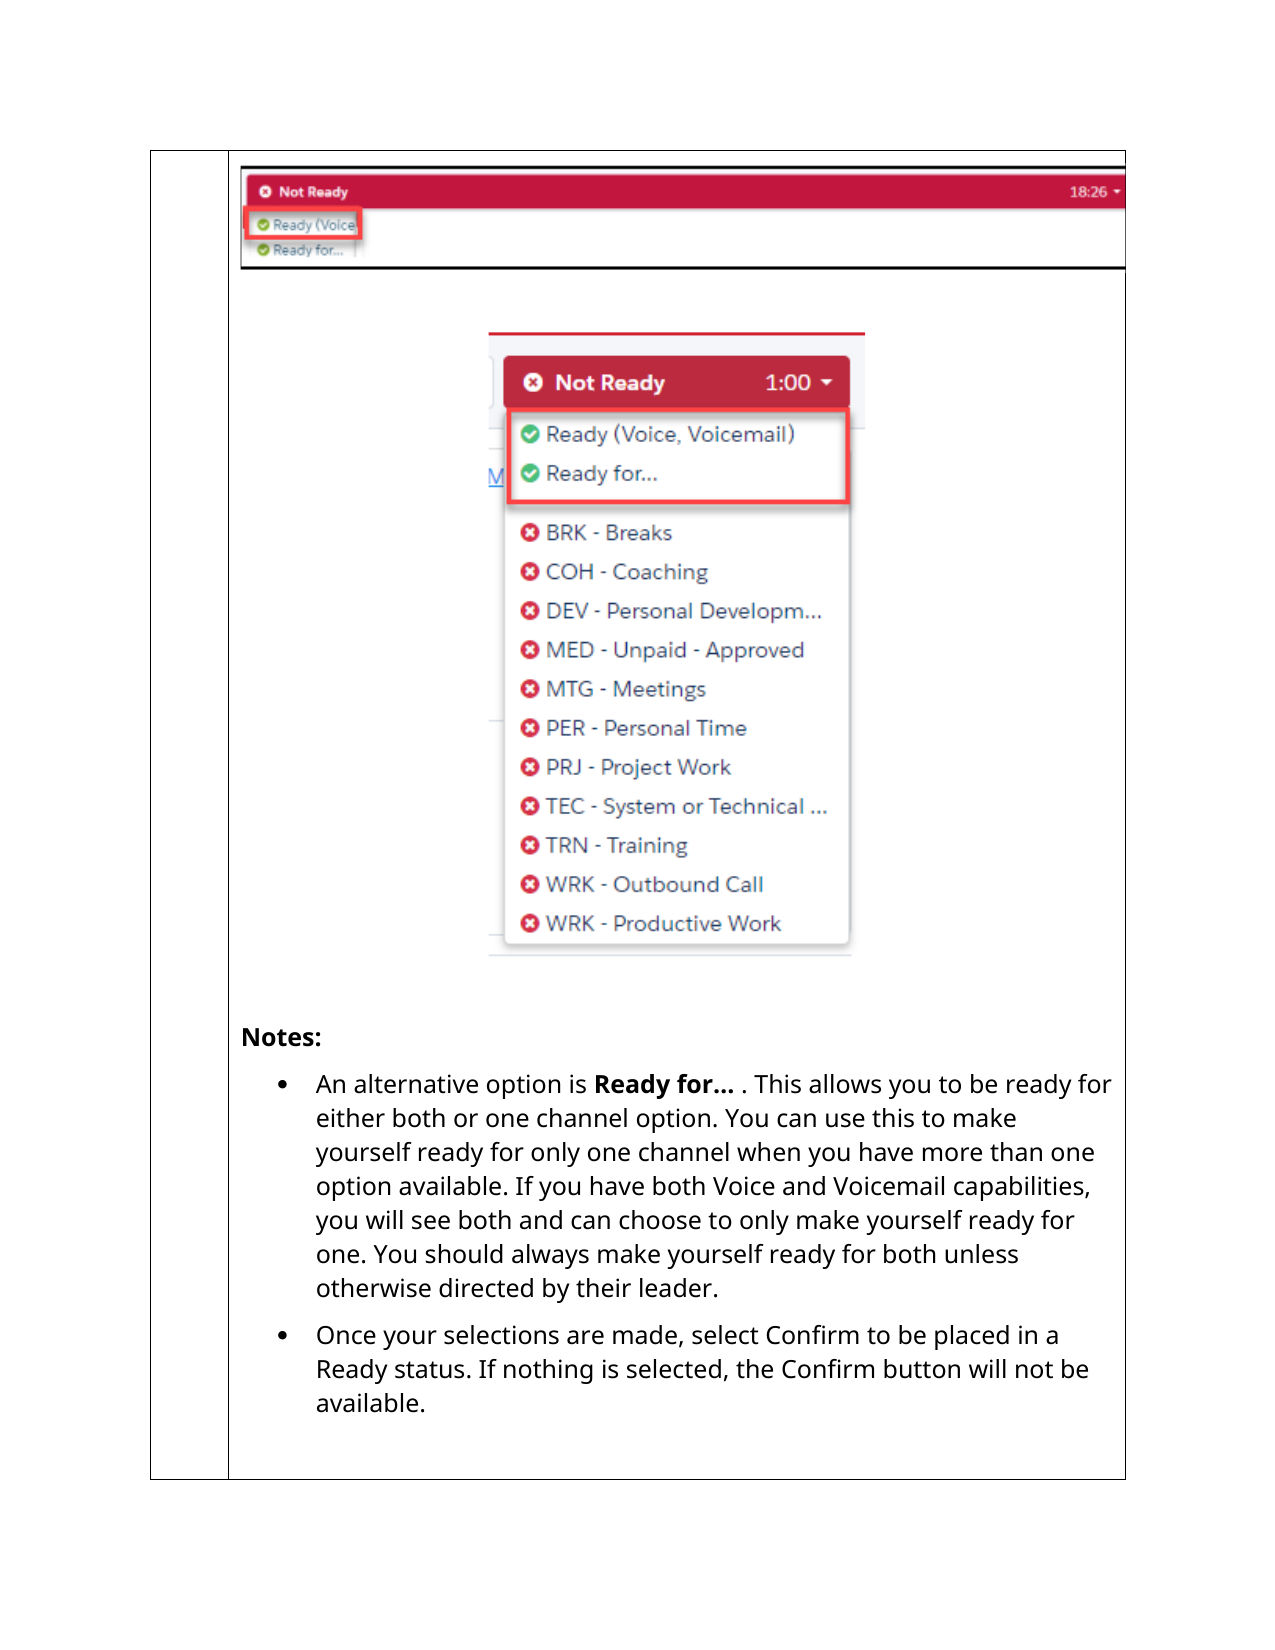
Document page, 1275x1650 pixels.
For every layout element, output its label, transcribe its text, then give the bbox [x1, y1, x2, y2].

picture [240, 163, 1126, 273]
picture [488, 331, 866, 961]
table_cell 6 [151, 151, 228, 1479]
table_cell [229, 151, 1125, 1479]
